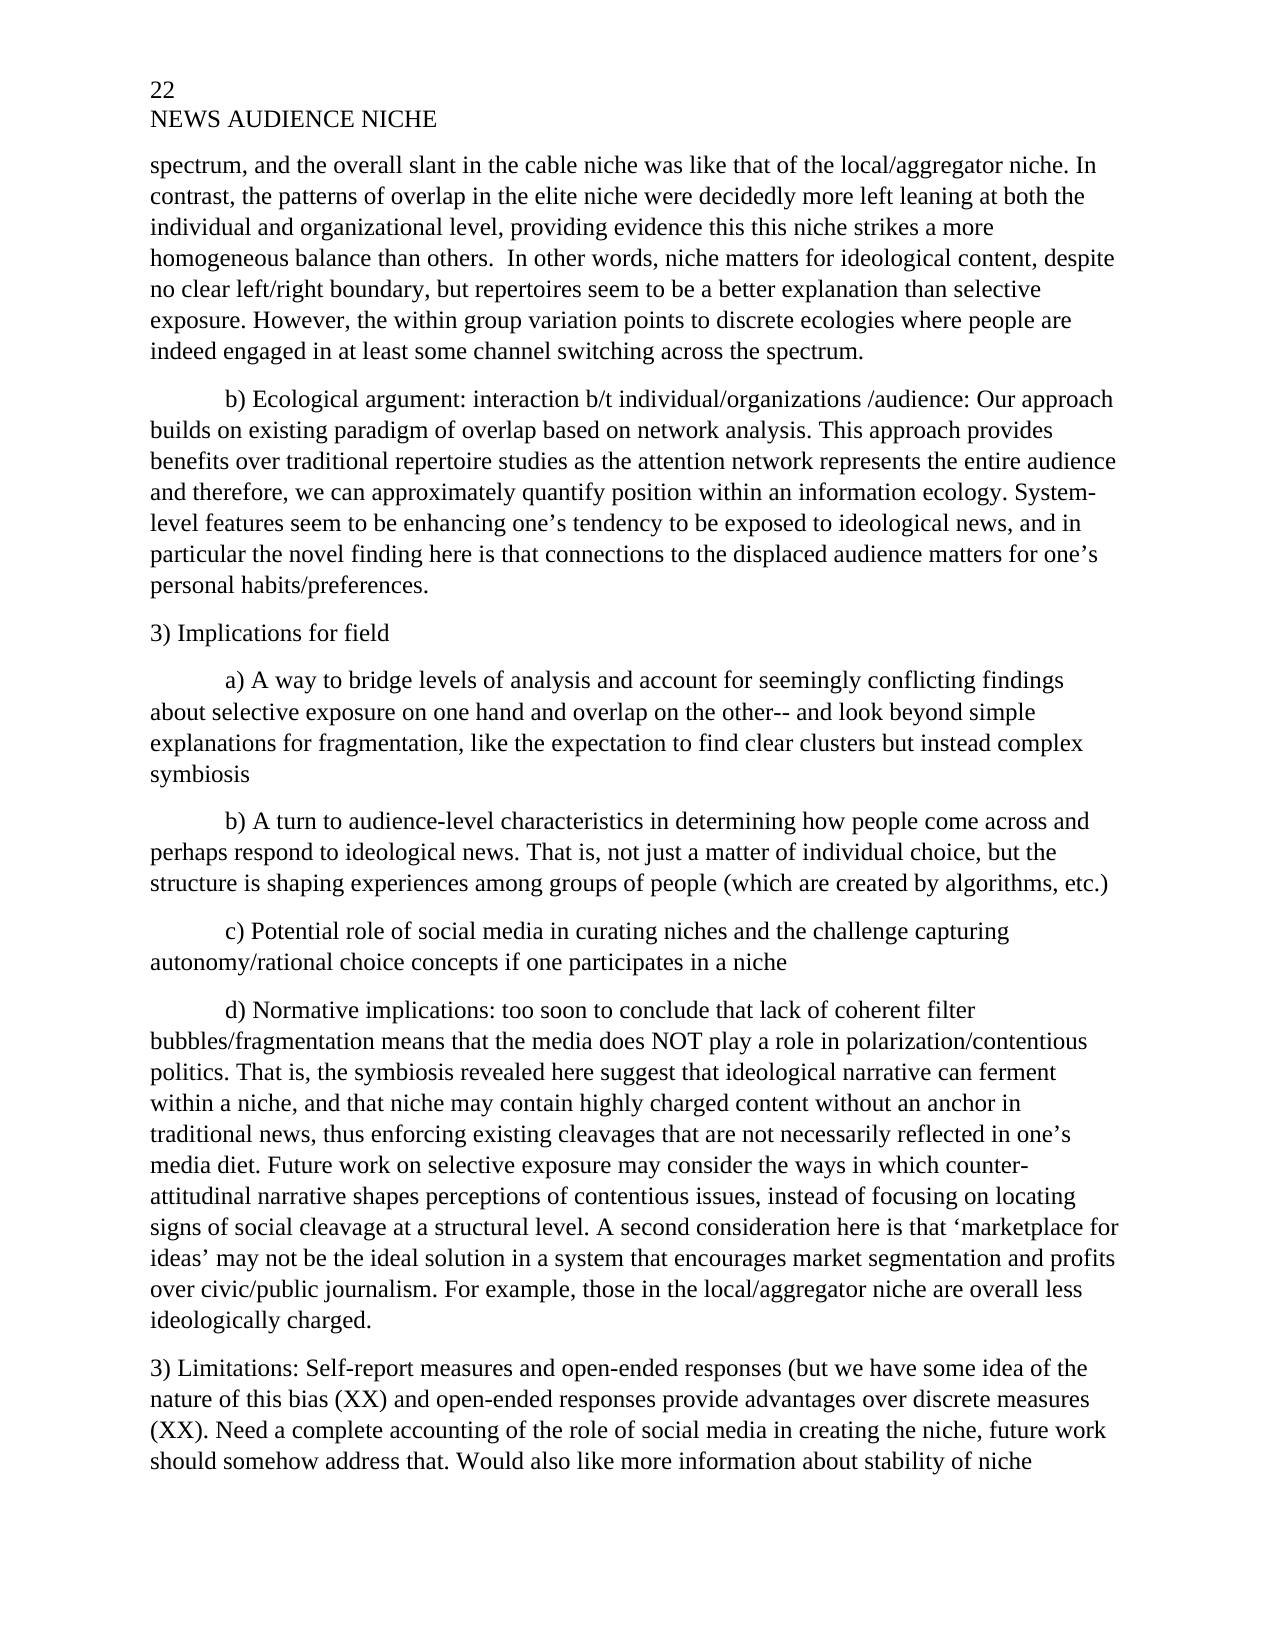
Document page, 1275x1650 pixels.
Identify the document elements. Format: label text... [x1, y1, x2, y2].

text b) A turn to audience-level characteristics in determining how people come across and perhaps respond to ideological news. That is, not just a matter of individual choice, but the structure is shaping experiences among groups of people (which are created by algorithms, etc.) [150, 806, 1125, 897]
text 3) Implications for field [150, 618, 1125, 647]
text a) A way to bridge levels of analysis and account for seemingly conflicting findings about selective exposure on one hand and overlap on the other-- and look beyond simple explanations for fragmentation, like the expectation to find clear clusters but instead complex symbiosis [150, 666, 1125, 787]
text c) Potential role of social media in curating niches and the challenge capturing autonomy/rational choice concepts if one participates in a niche [150, 916, 1125, 976]
